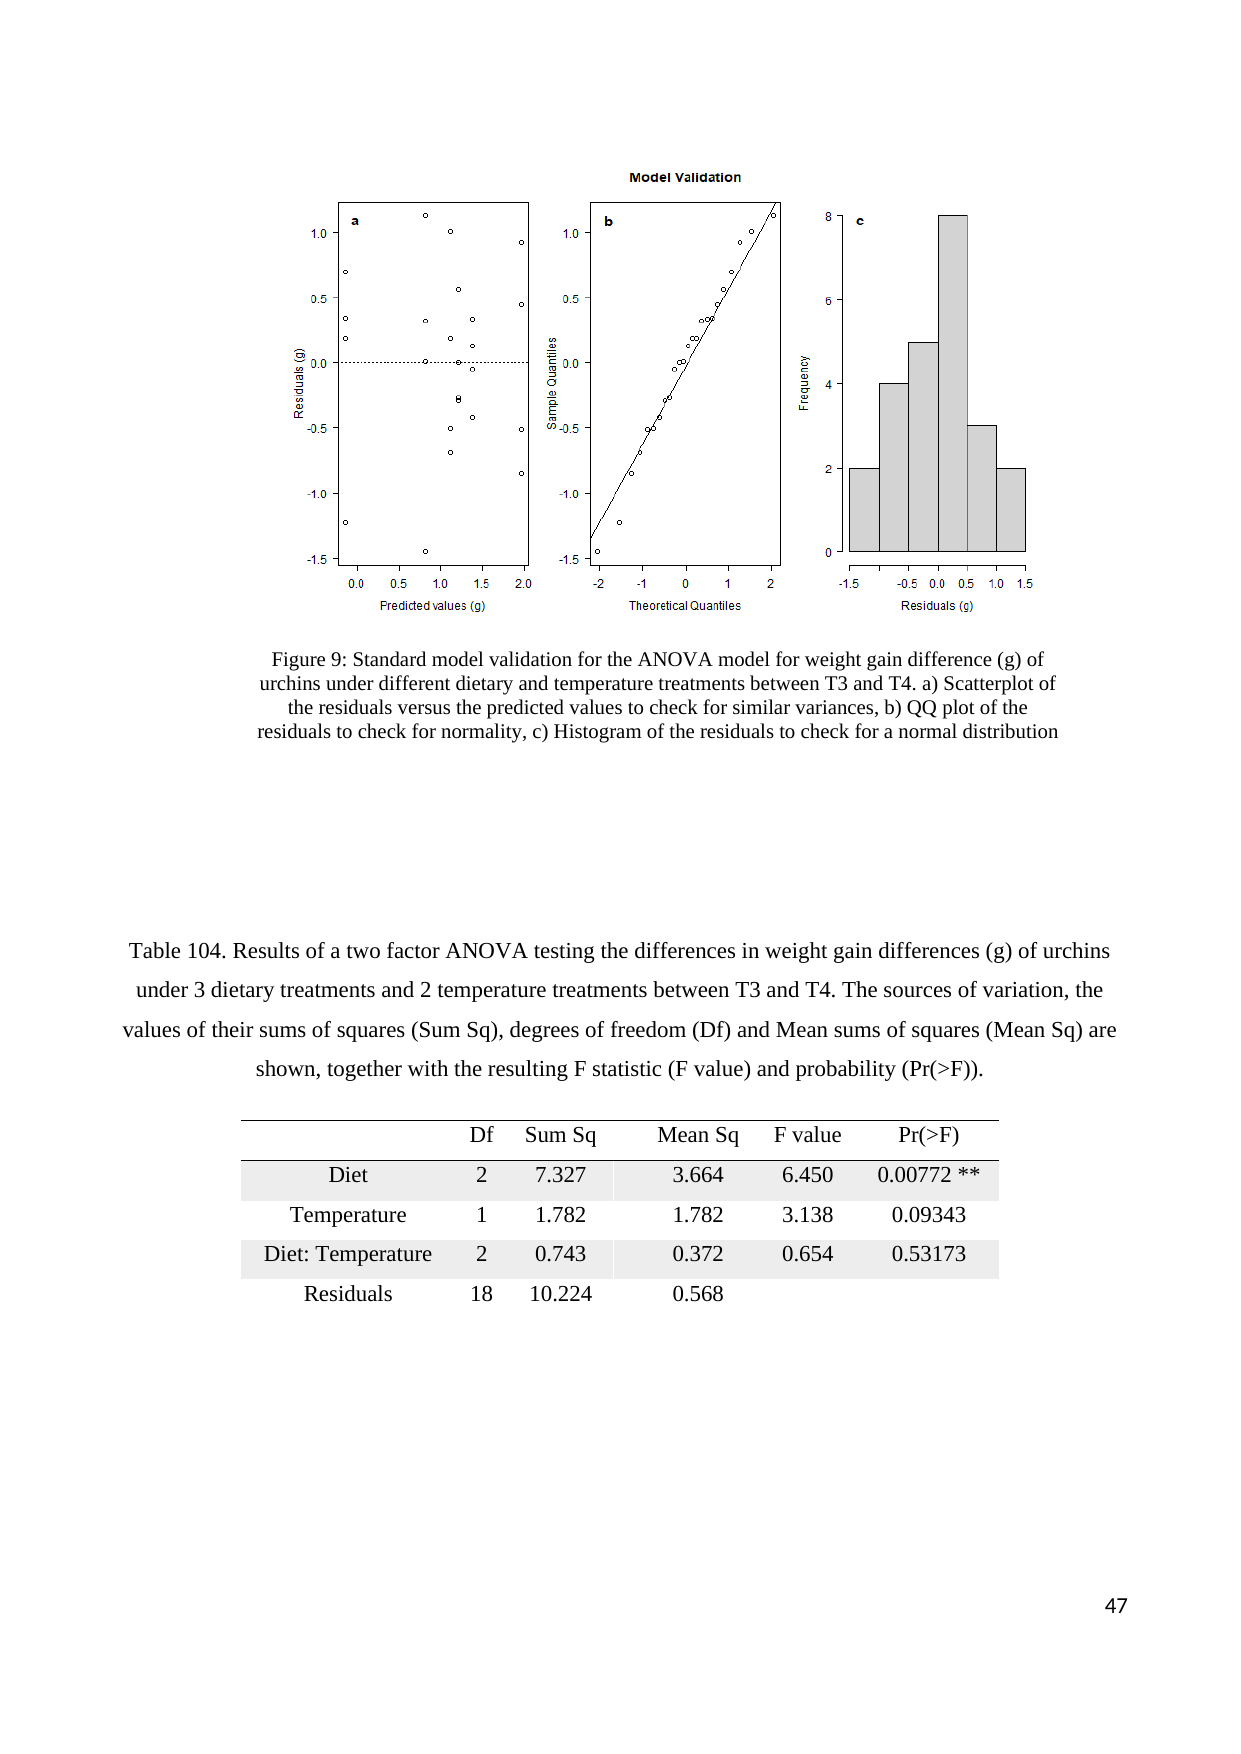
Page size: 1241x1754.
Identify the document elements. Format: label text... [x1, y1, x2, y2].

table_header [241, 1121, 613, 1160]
picture [286, 150, 1043, 617]
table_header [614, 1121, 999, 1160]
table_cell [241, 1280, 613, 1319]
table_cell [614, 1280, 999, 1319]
text Table 104. Results of a two factor ANOVA testing the differences in weight gain differences (g) of urchins under 3 dietary treatments and 2 temperature treatments between T3 and T4. The sources of variation, the values of their sums of squares (Sum Sq), degrees of freedom (Df) and Mean sums of squares (Mean Sq) are shown, together with the resulting F statistic (F value) and probability (Pr(>F)). [112, 937, 1128, 1081]
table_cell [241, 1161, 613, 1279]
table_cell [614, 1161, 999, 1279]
